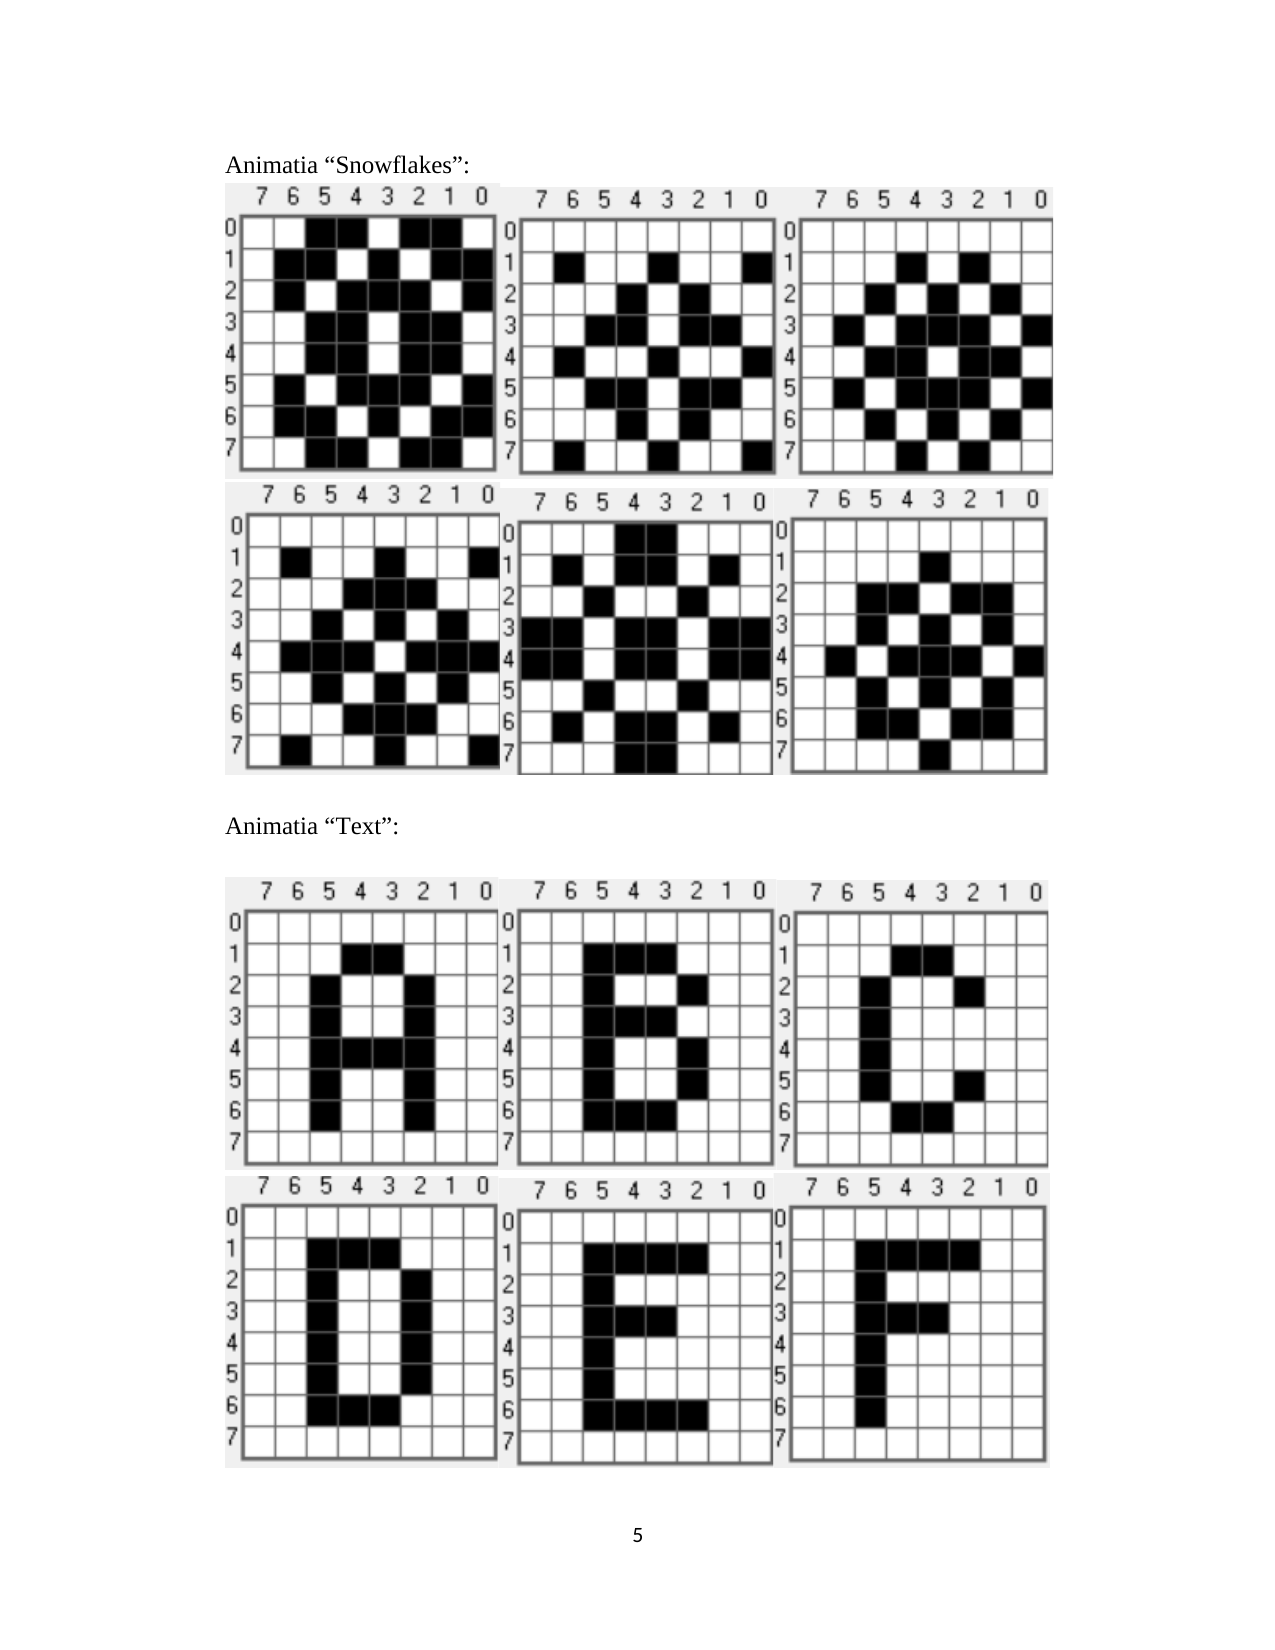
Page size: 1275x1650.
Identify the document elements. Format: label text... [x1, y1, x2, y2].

picture [225, 1173, 1050, 1468]
list Animatia “Text”: [225, 811, 1125, 840]
picture [225, 183, 1054, 479]
picture [225, 482, 1049, 775]
picture [225, 877, 1049, 1170]
list Animatia “Snowflakes”: [225, 150, 1125, 179]
